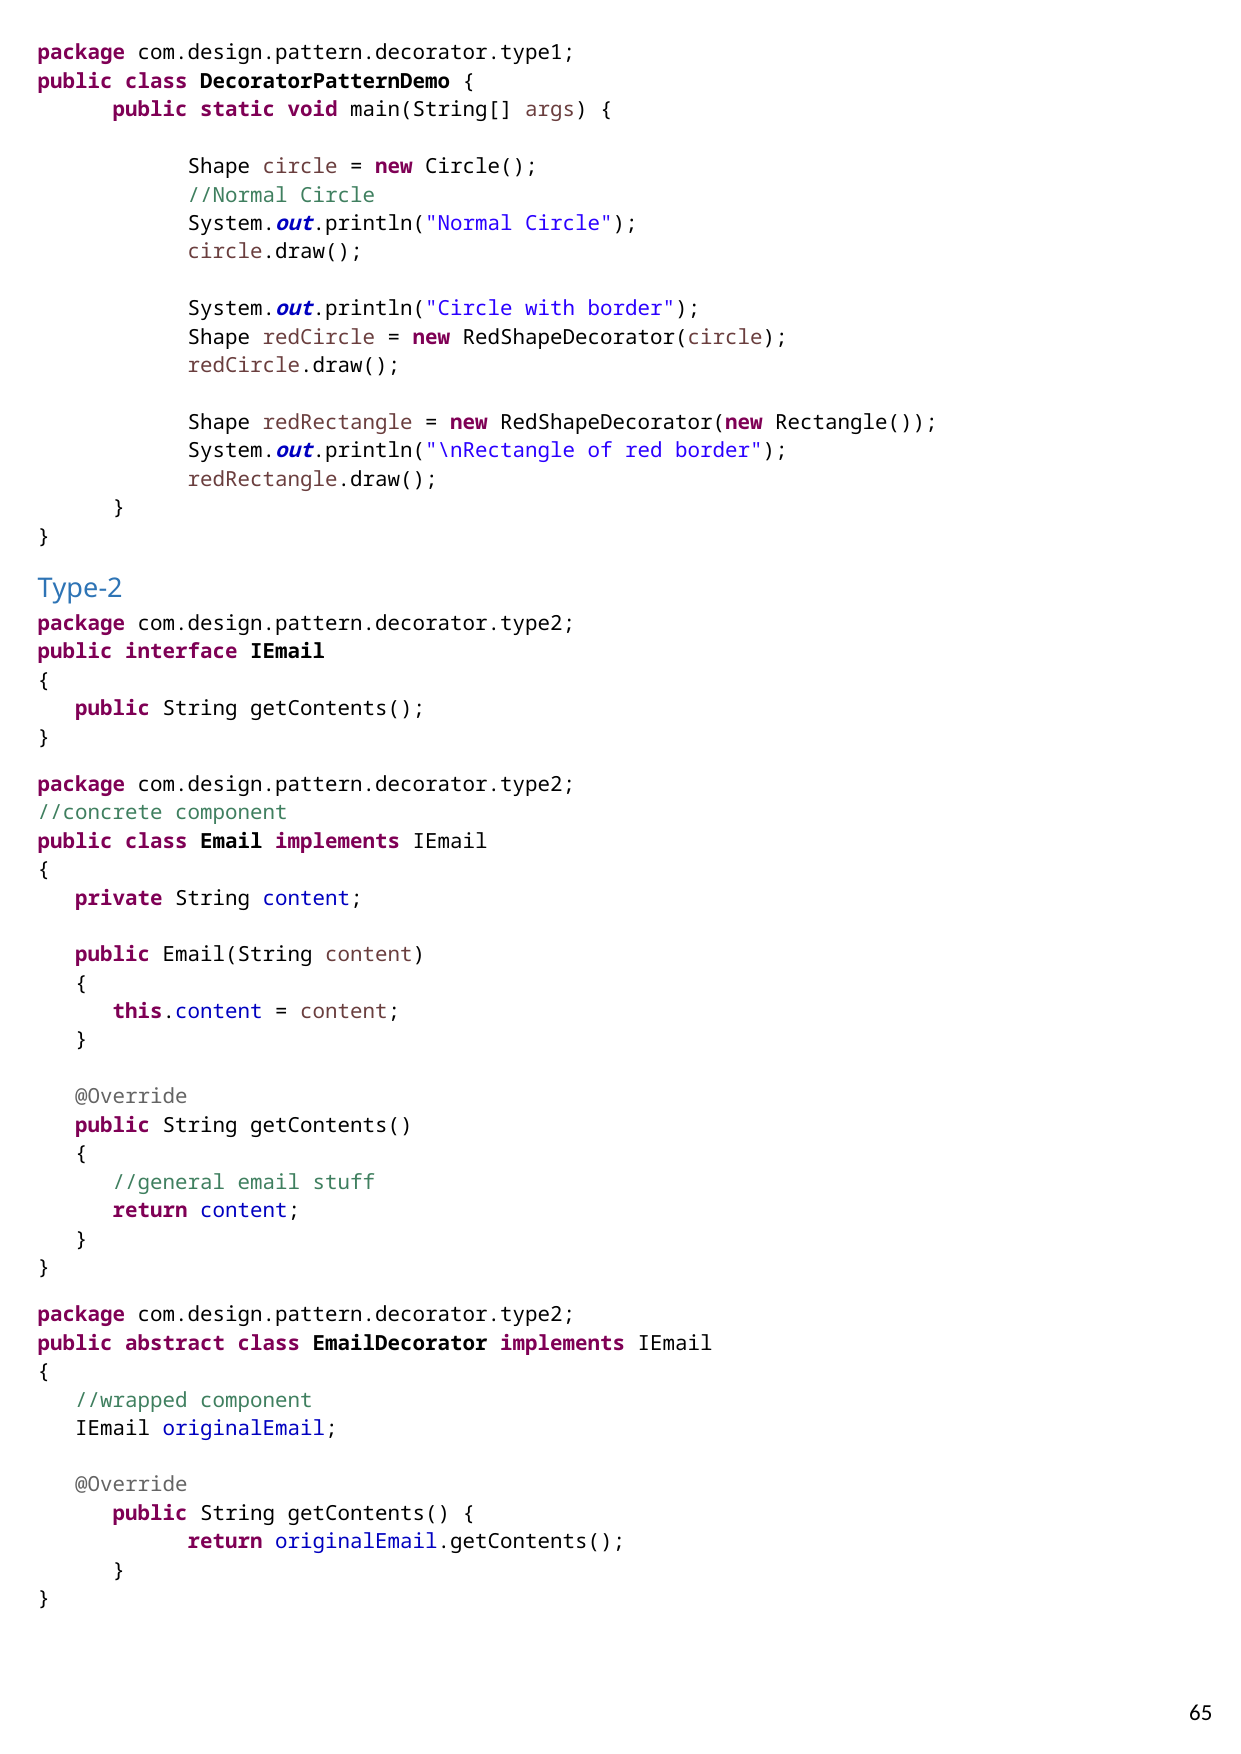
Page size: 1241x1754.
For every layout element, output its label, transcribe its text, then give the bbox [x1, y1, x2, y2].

text //concrete component [37, 797, 1212, 826]
text System.out.println("Circle with border"); [37, 293, 1212, 322]
text redCircle.draw(); [37, 350, 1212, 379]
text { [37, 968, 1212, 996]
text //Normal Circle [37, 180, 1212, 208]
text public class DecoratorPatternDemo { [37, 66, 1212, 94]
text public String getContents() { [37, 1498, 1212, 1526]
text Shape redRectangle = new RedShapeDecorator(new Rectangle()); [37, 407, 1212, 436]
text redRectangle.draw(); [37, 464, 1212, 492]
text } [37, 1024, 1212, 1053]
text { [37, 1138, 1212, 1167]
text private String content; [37, 883, 1212, 911]
text public interface IEmail [37, 636, 1212, 665]
text package com.design.pattern.decorator.type2; [37, 769, 1212, 797]
text @Override [37, 1081, 1212, 1110]
text System.out.println("\nRectangle of red border"); [37, 436, 1212, 464]
text } [37, 492, 1212, 521]
text @Override [37, 1469, 1212, 1498]
text IEmail originalEmail; [37, 1413, 1212, 1442]
text public Email(String content) [37, 939, 1212, 968]
text } [37, 722, 1212, 750]
subtitle Type-2 [37, 568, 1212, 605]
text this.content = content; [37, 996, 1212, 1024]
text package com.design.pattern.decorator.type2; [37, 608, 1212, 636]
text Shape redCircle = new RedShapeDecorator(circle); [37, 322, 1212, 350]
text Shape circle = new Circle(); [37, 151, 1212, 180]
text } [37, 521, 1212, 549]
text return originalEmail.getContents(); [37, 1526, 1212, 1555]
text } [37, 1224, 1212, 1252]
text public String getContents(); [37, 693, 1212, 722]
text System.out.println("Normal Circle"); [37, 208, 1212, 237]
text } [37, 1583, 1212, 1612]
text public abstract class EmailDecorator implements IEmail [37, 1328, 1212, 1356]
text circle.draw(); [37, 237, 1212, 265]
text } [37, 1555, 1212, 1583]
text //wrapped component [37, 1385, 1212, 1413]
text package com.design.pattern.decorator.type1; [37, 37, 1212, 66]
text public static void main(String[] args) { [37, 94, 1212, 123]
text package com.design.pattern.decorator.type2; [37, 1299, 1212, 1328]
text { [37, 665, 1212, 693]
text public class Email implements IEmail [37, 826, 1212, 854]
text return content; [37, 1195, 1212, 1224]
text { [37, 1356, 1212, 1385]
text public String getContents() [37, 1110, 1212, 1138]
text } [37, 1252, 1212, 1281]
text //general email stuff [37, 1167, 1212, 1195]
text { [37, 854, 1212, 883]
